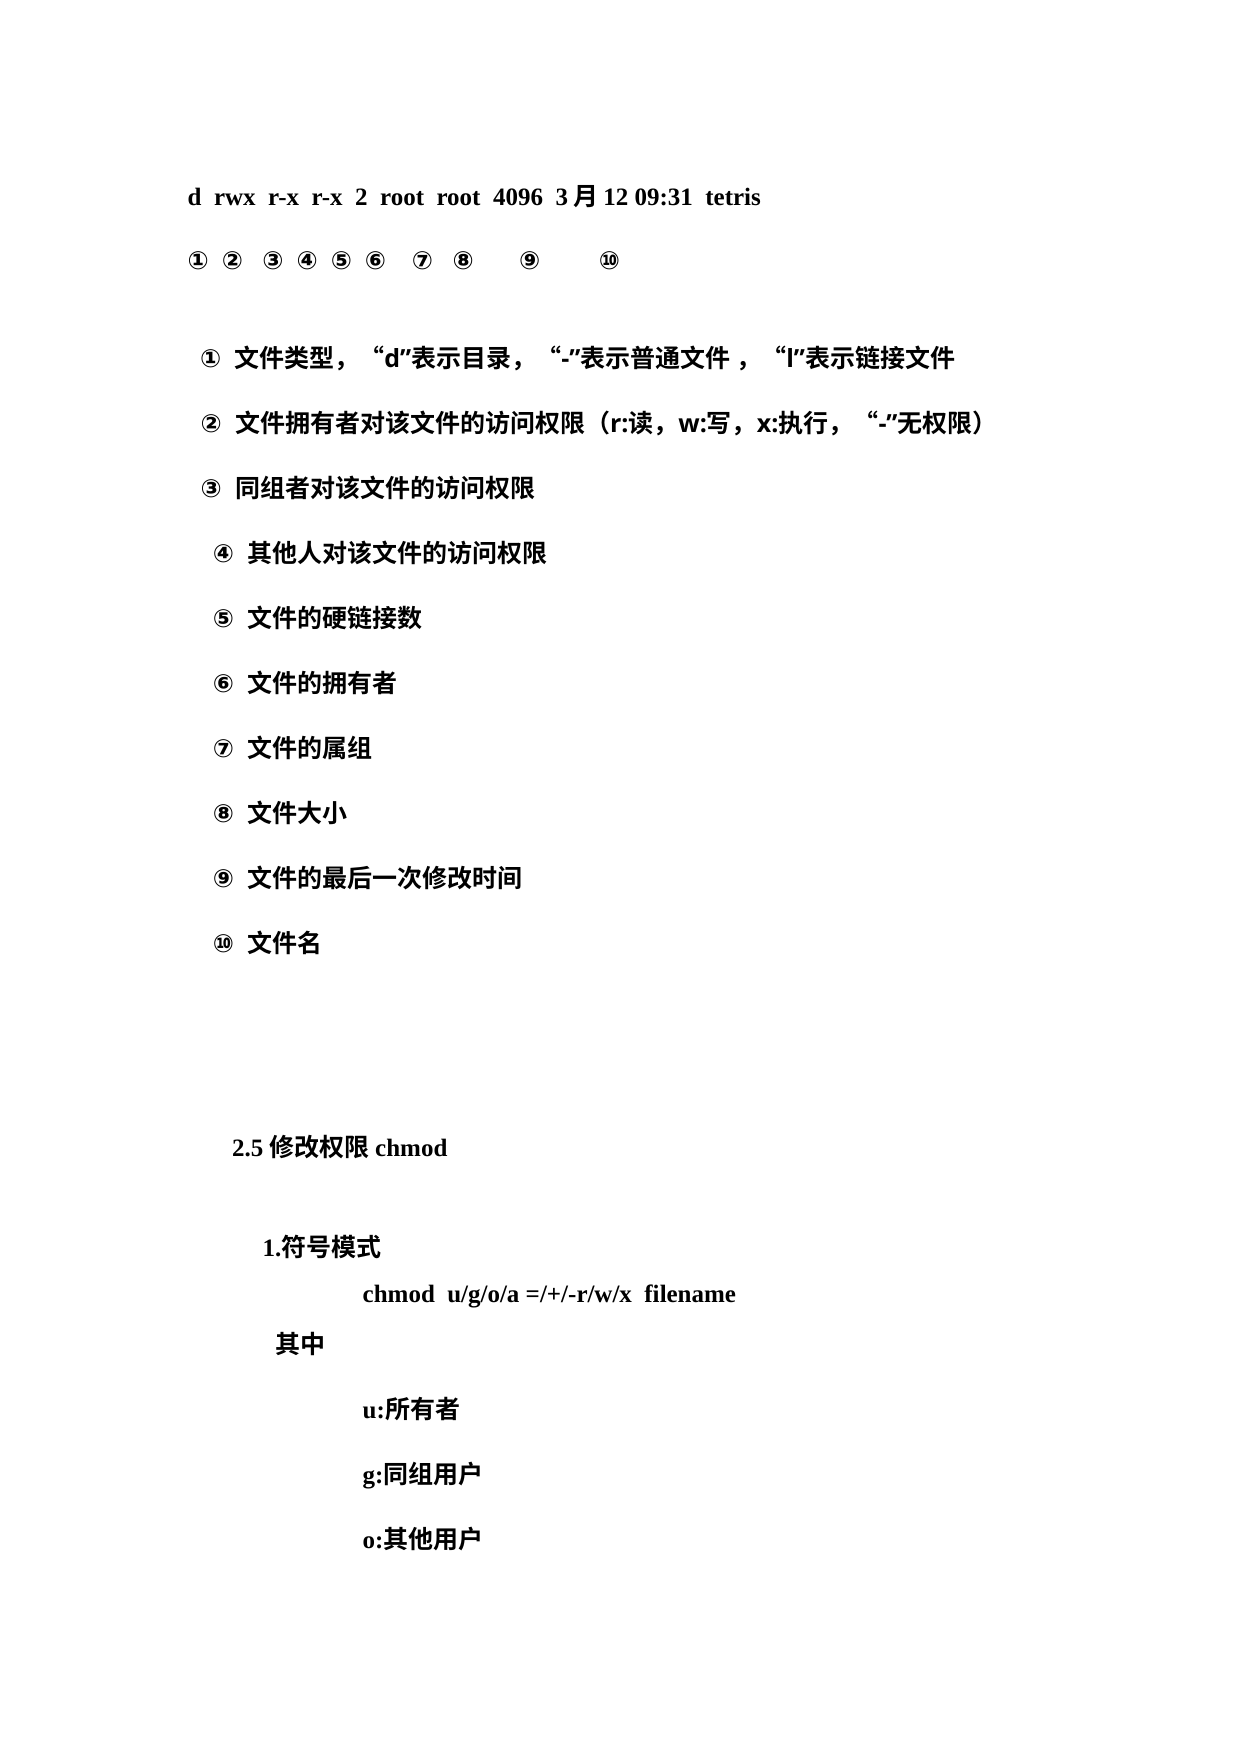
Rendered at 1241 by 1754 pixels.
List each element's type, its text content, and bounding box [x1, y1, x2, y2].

text 1.符号模式 [187, 1213, 1053, 1278]
text ① ② ③ ④ ⑤ ⑥ ⑦ ⑧ ⑨ ⑩ [187, 227, 1053, 292]
text d rwx r-x r-x 2 root root 4096 3月12 09:31 tetris [187, 162, 1053, 227]
text 其中 [187, 1310, 1053, 1375]
text u:所有者 [187, 1375, 1053, 1440]
text o:其他用户 [187, 1505, 1053, 1570]
subtitle 2.5 修改权限 chmod [187, 1113, 1053, 1178]
text ③ 同组者对该文件的访问权限 [187, 454, 1053, 519]
text ⑧ 文件大小 [187, 779, 1053, 844]
text g:同组用户 [187, 1440, 1053, 1505]
text ⑨ 文件的最后一次修改时间 [187, 844, 1053, 909]
text ⑩ 文件名 [187, 909, 1053, 974]
text ② 文件拥有者对该文件的访问权限（r:读，w:写，x:执行，“-”无权限） [187, 389, 1053, 454]
text ⑥ 文件的拥有者 [187, 649, 1053, 714]
text chmod u/g/o/a =/+/-r/w/x filename [187, 1278, 1053, 1310]
text ⑦ 文件的属组 [187, 714, 1053, 779]
text ⑤ 文件的硬链接数 [187, 584, 1053, 649]
text ① 文件类型，“d”表示目录，“-”表示普通文件 ，“l”表示链接文件 [187, 324, 1053, 389]
text ④ 其他人对该文件的访问权限 [187, 519, 1053, 584]
